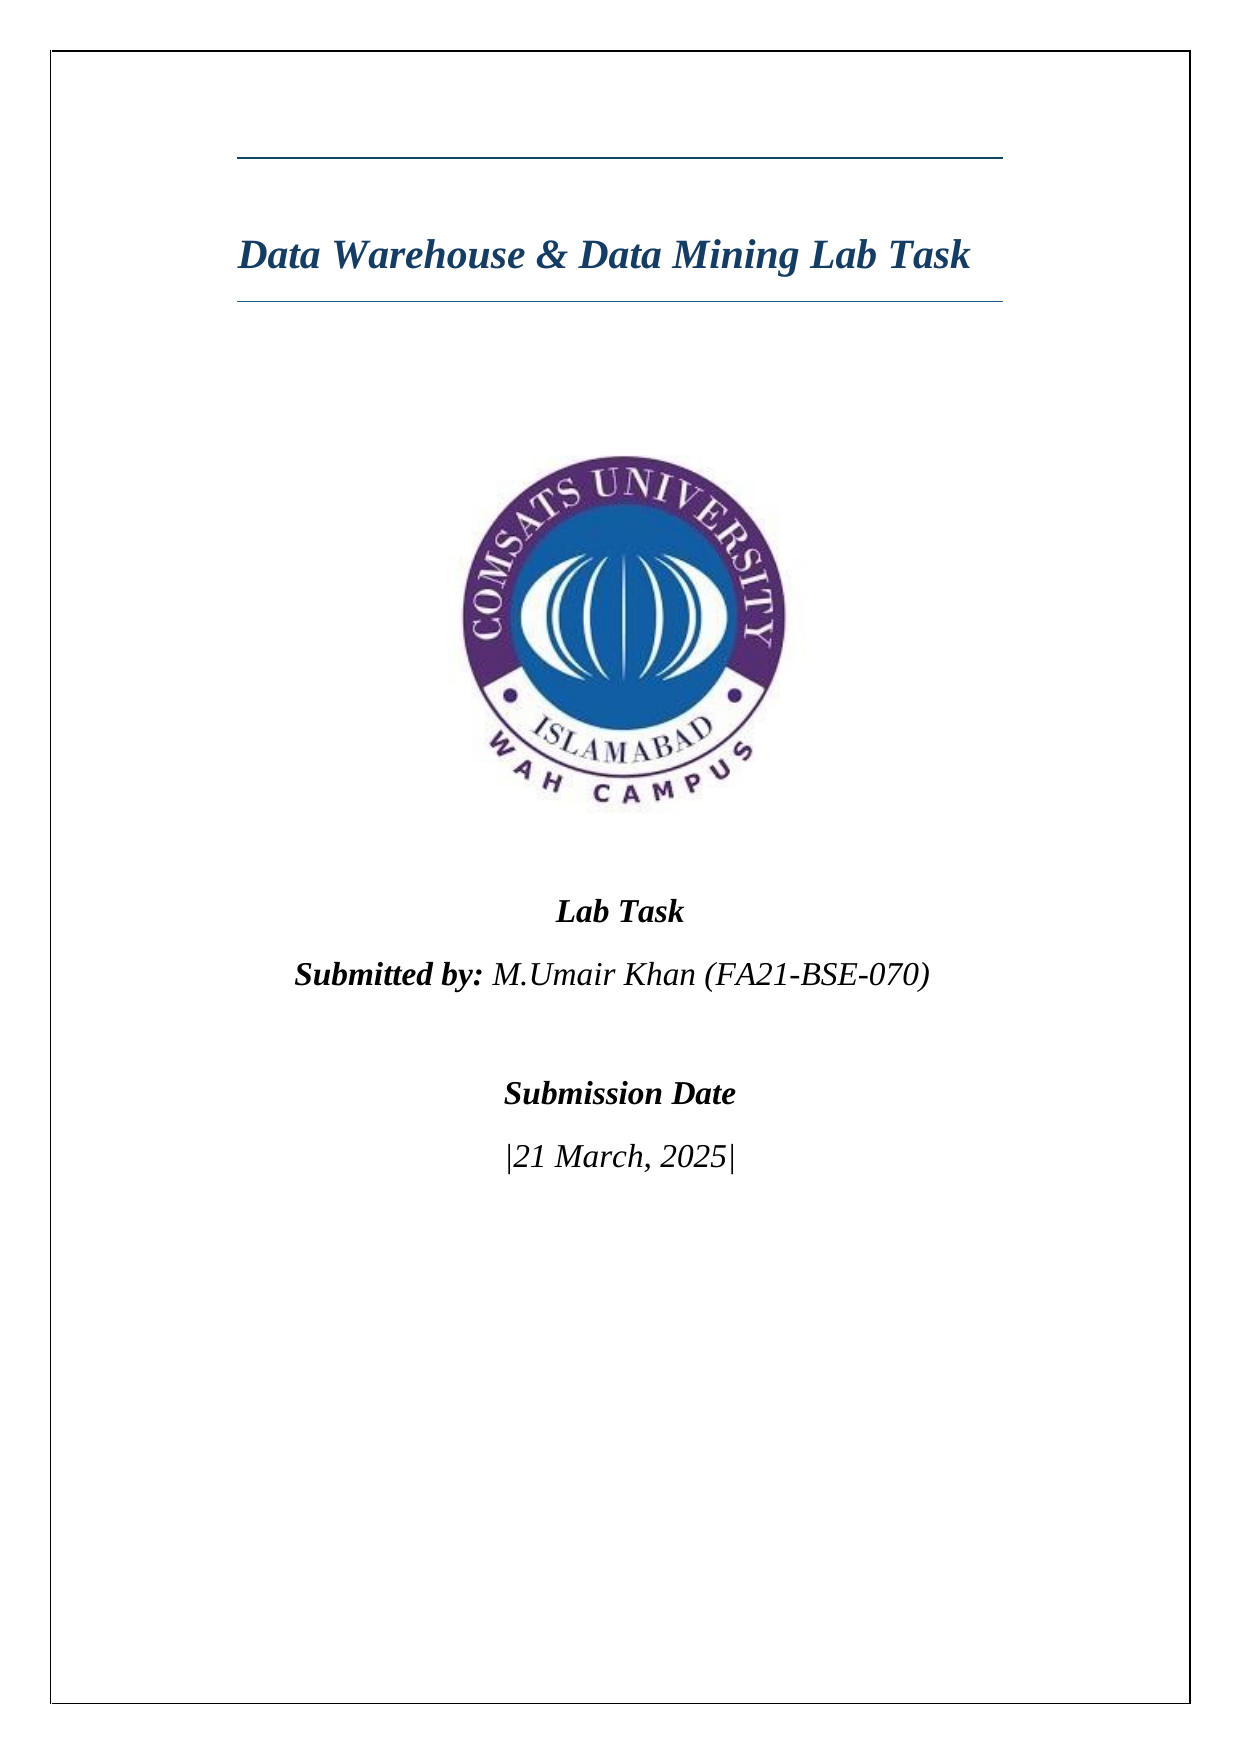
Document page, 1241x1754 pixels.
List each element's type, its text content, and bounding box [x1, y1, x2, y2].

picture [446, 455, 807, 815]
text Submitted by: M.Umair Khan (FA21-BSE-070) [0, 954, 930, 993]
text Lab Task [79, 891, 1161, 929]
text Data Warehouse & Data Mining Lab Task [47, 229, 1161, 277]
text |21 March, 2025| [79, 1136, 1161, 1175]
text Submission Date [79, 1073, 1161, 1111]
